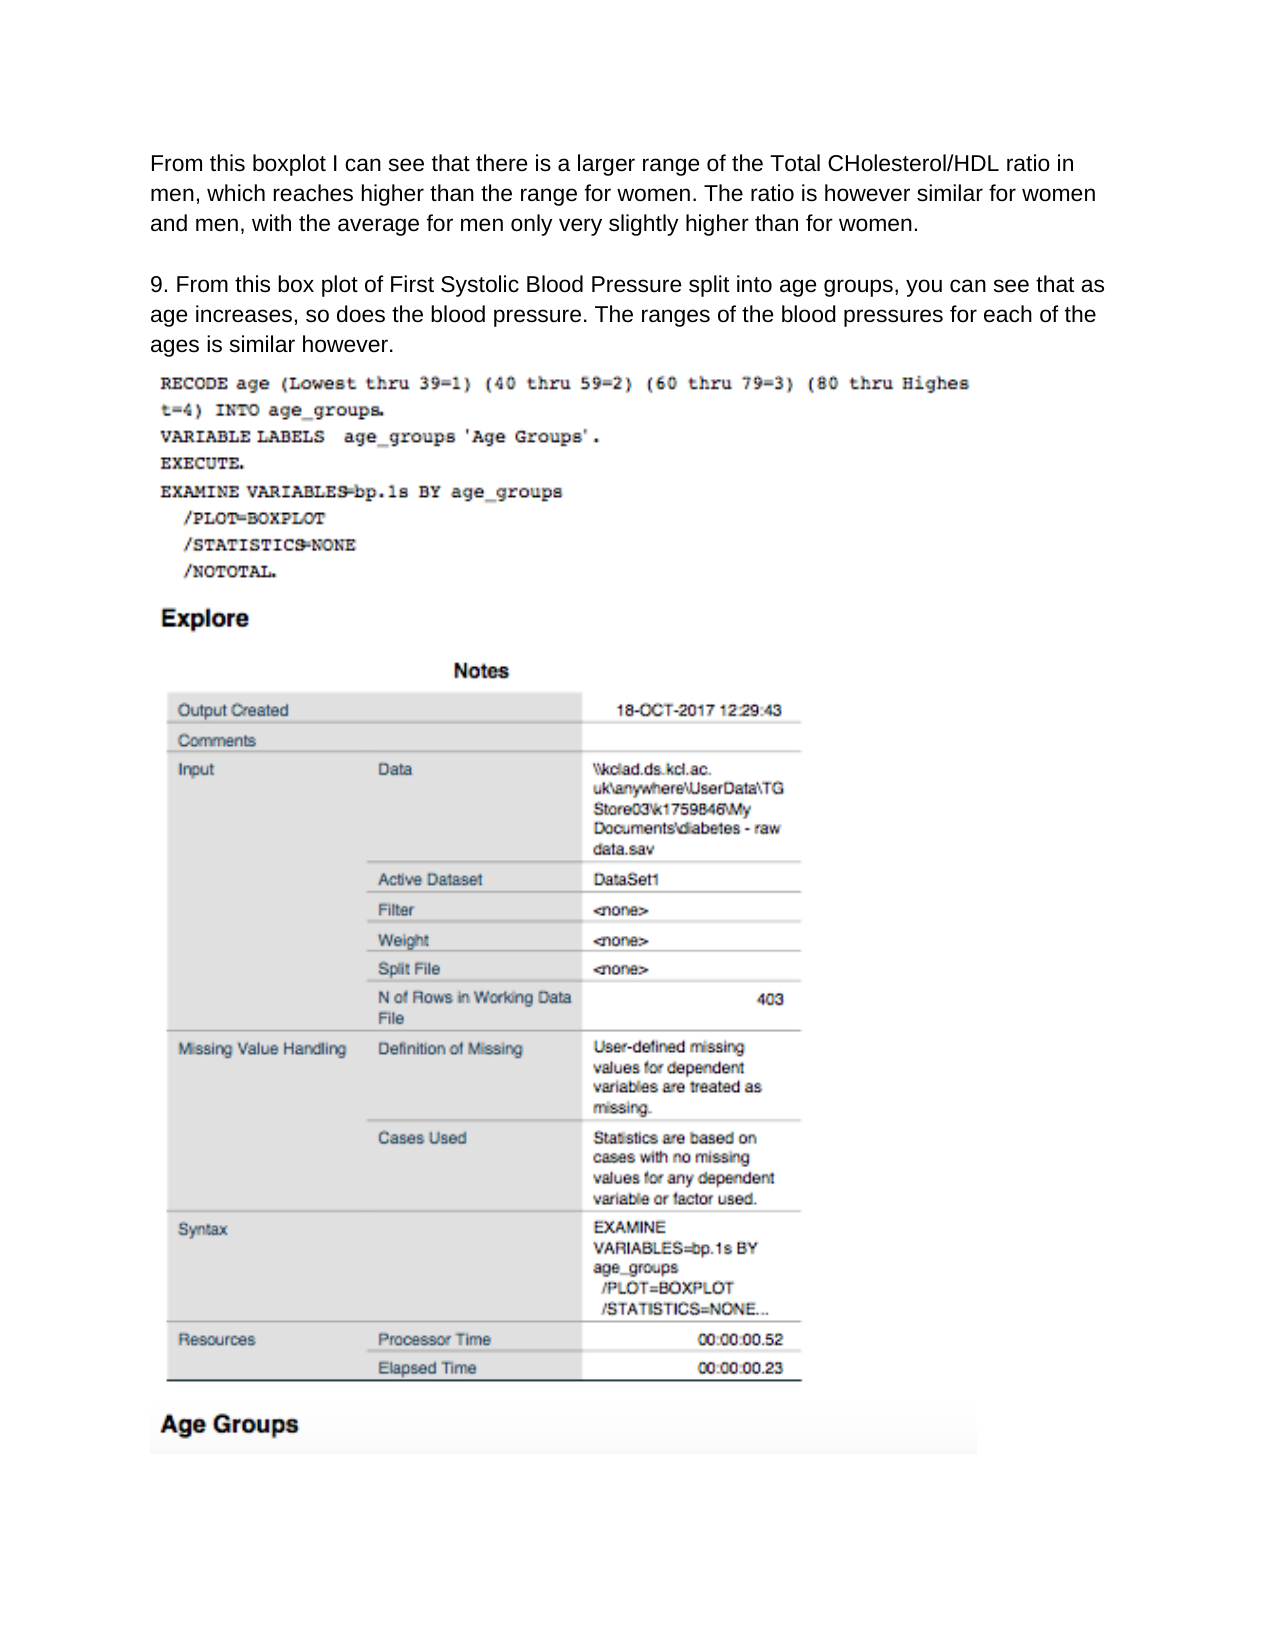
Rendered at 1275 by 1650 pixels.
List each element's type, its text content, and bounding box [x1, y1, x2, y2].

text 9. From this box plot of First Systolic Blood Pressure split into age groups, you can see that as age increases, so does the blood pressure. The ranges of the blood pressures for each of the ages is similar however. [150, 271, 1125, 358]
picture [150, 361, 977, 1454]
text From this boxplot I can see that there is a larger range of the Total CHolesterol/HDL ratio in men, which reaches higher than the range for women. The ratio is however similar for women and men, with the average for men only very slightly higher than for women. [150, 150, 1125, 237]
